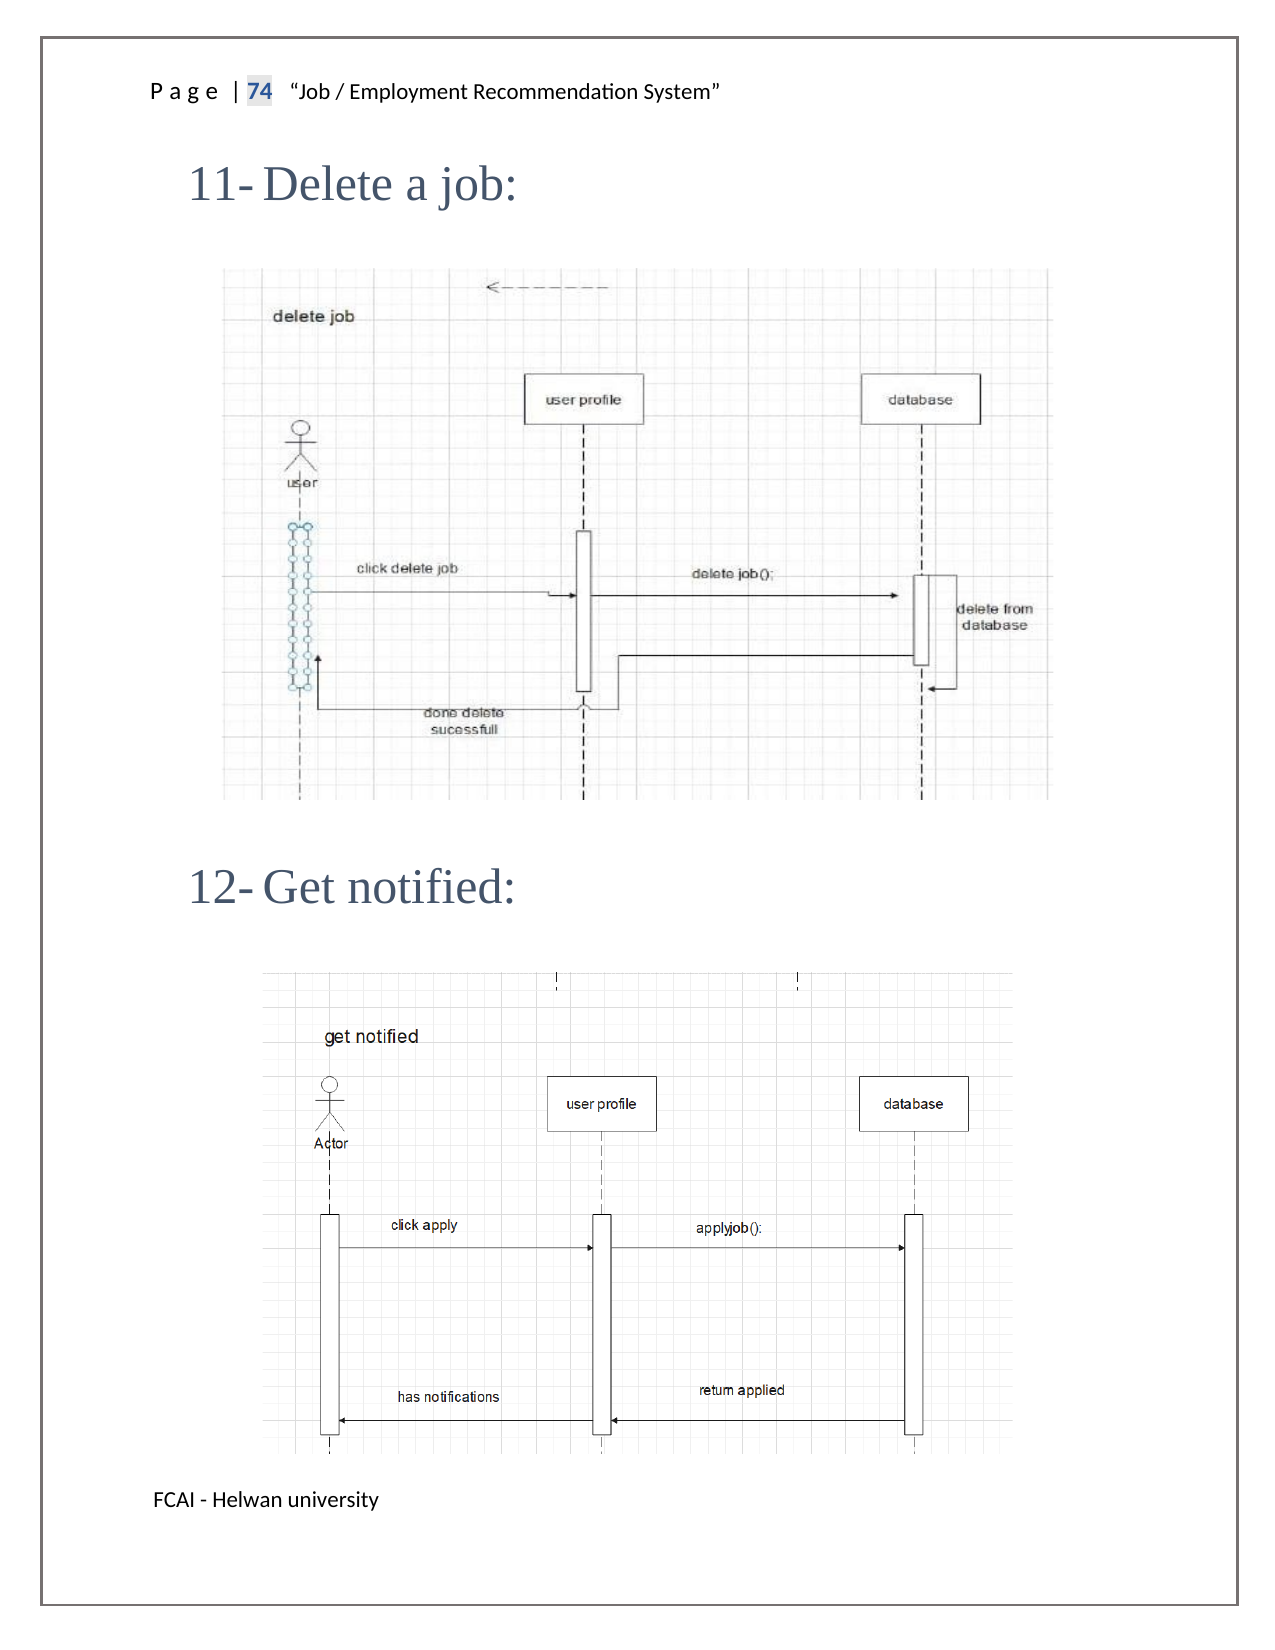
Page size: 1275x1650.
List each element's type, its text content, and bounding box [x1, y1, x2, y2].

picture [221, 268, 1054, 800]
picture [262, 972, 1013, 1454]
list Delete a job: [187, 153, 1125, 211]
list Get notified: [187, 857, 1125, 914]
